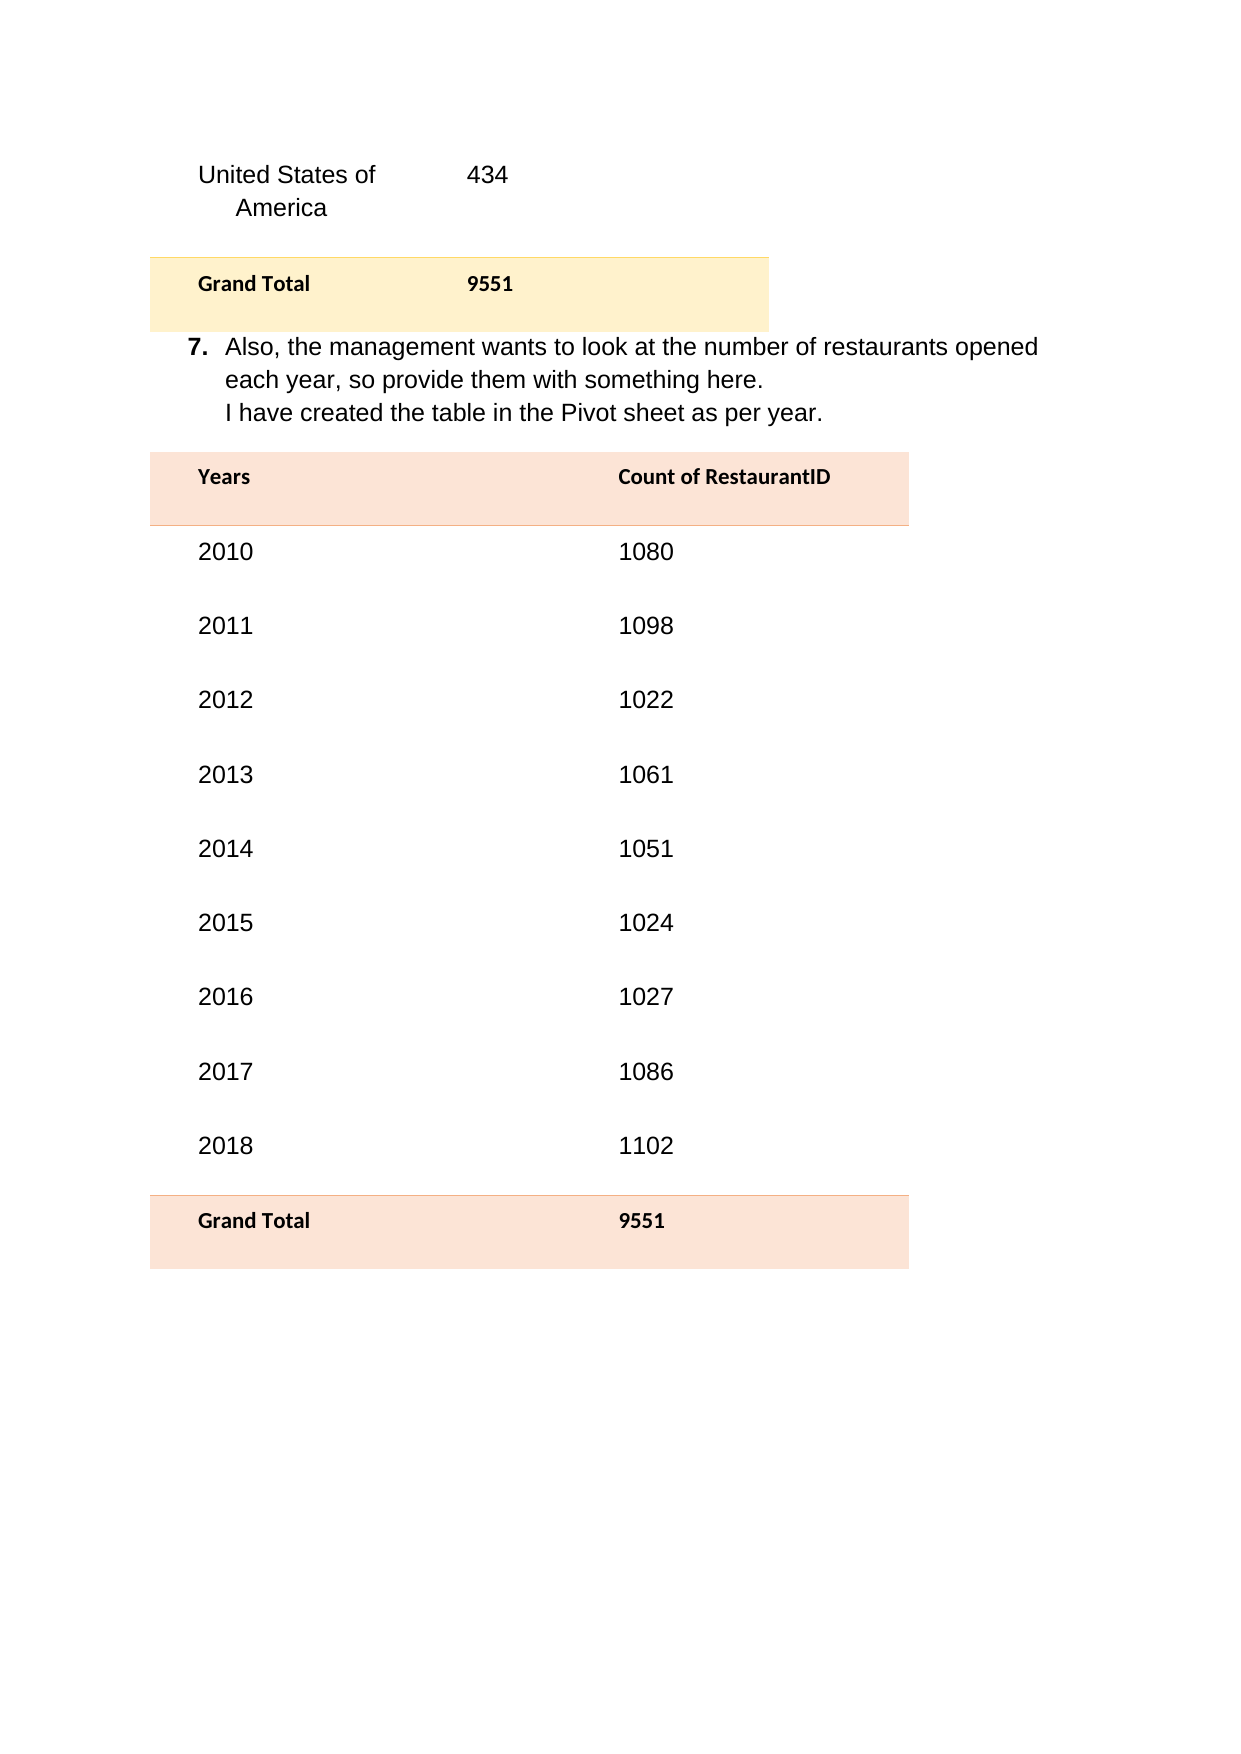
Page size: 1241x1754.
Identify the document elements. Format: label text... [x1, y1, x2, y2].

table_cell 434 [419, 150, 769, 257]
table_cell 1061 [570, 749, 909, 823]
table_cell 2015 [150, 898, 570, 972]
table_cell Grand Total [150, 1196, 570, 1269]
list Also, the management wants to look at the number of restaurants opened each year, so provide them with something here. I have created the table in the Pivot sheet as per year. [187, 332, 1090, 427]
table_cell 2013 [150, 749, 570, 823]
table_cell 1051 [570, 824, 909, 898]
table_header Years [150, 452, 570, 525]
table_cell 9551 [419, 258, 769, 332]
table_cell 1086 [570, 1046, 909, 1121]
table_cell 2014 [150, 824, 570, 898]
table_cell 1024 [570, 898, 909, 972]
table_cell United States of America [150, 150, 419, 257]
table_cell 2012 [150, 675, 570, 749]
table_cell 2018 [150, 1121, 570, 1195]
table_cell 2010 [150, 526, 570, 601]
table_cell 1022 [570, 675, 909, 749]
table_cell 9551 [570, 1196, 909, 1269]
table_cell 1098 [570, 601, 909, 675]
table_cell 1102 [570, 1121, 909, 1195]
table_cell 2017 [150, 1046, 570, 1121]
table_cell 2016 [150, 972, 570, 1046]
table_cell 2011 [150, 601, 570, 675]
table_cell 1027 [570, 972, 909, 1046]
table_cell 1080 [570, 526, 909, 601]
table_header Count of RestaurantID [570, 452, 909, 525]
table_cell Grand Total [150, 258, 419, 332]
